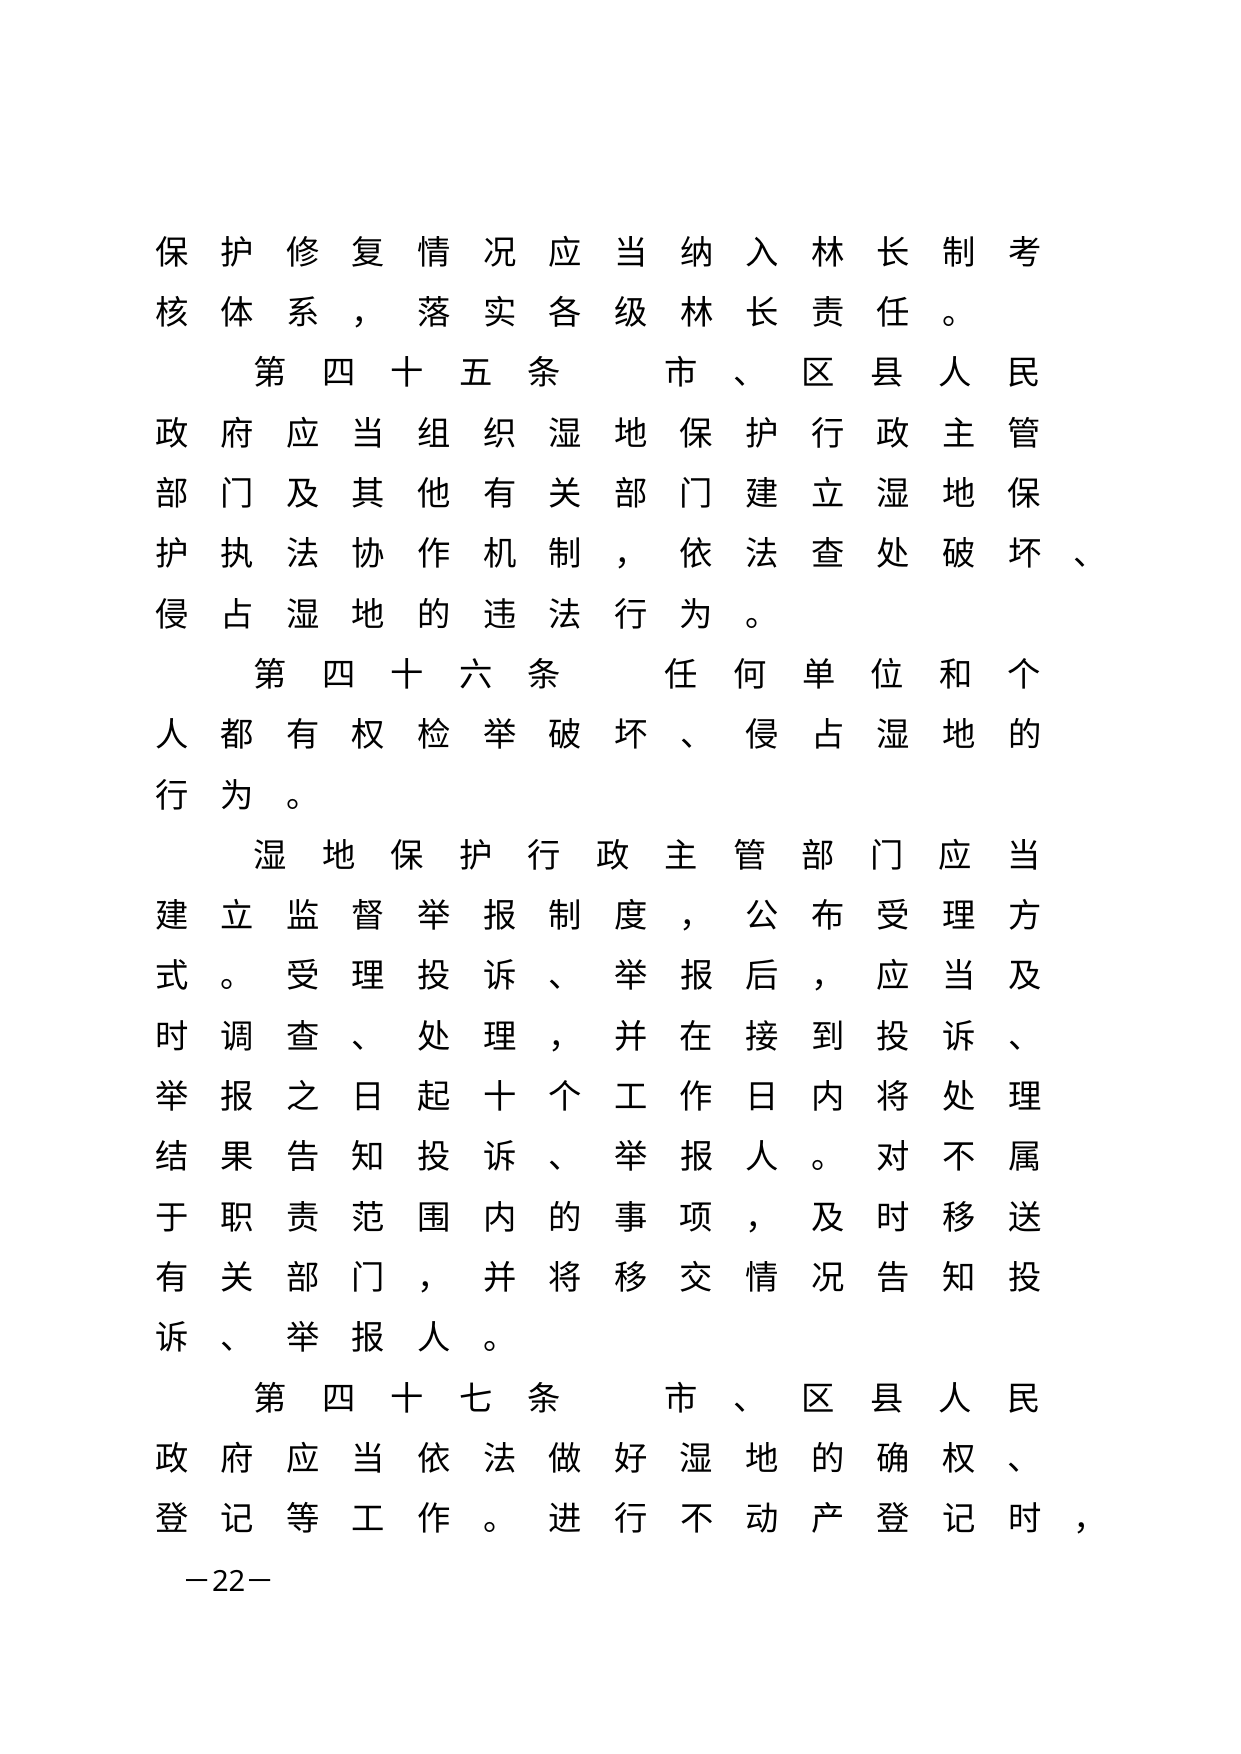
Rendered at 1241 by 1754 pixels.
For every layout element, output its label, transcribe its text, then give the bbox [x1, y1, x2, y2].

text 湿地保护行政主管部门应当建立监督举报制度，公布受理方式。受理投诉、举报后，应当及时调查、处理，并在接到投诉、举报之日起十个工作日内将处理结果告知投诉、举报人。对不属于职责范围内的事项，及时移送有关部门，并将移交情况告知投诉、举报人。 [155, 823, 1073, 1365]
text 第四十七条 市、区县人民政府应当依法做好湿地的确权、登记等工作。进行不动产登记时，不动产中含有湿地的，应当注明湿地的类型、面积、界限及其他依法需要标明的内容。 [155, 1365, 1073, 1546]
text 第四十四条 市、区县人民政府应当建立和完善湿地保护工作综合考核制度，定期对湿地保护管理工作进行监督检查，湿地保护修复情况应当纳入林长制考核体系，落实各级林长责任。 [155, 219, 1073, 340]
text 第四十六条 任何单位和个人都有权检举破坏、侵占湿地的行为。 [155, 642, 1073, 823]
text 第四十五条 市、区县人民政府应当组织湿地保护行政主管部门及其他有关部门建立湿地保护执法协作机制，依法查处破坏、侵占湿地的违法行为。 [155, 340, 1073, 642]
